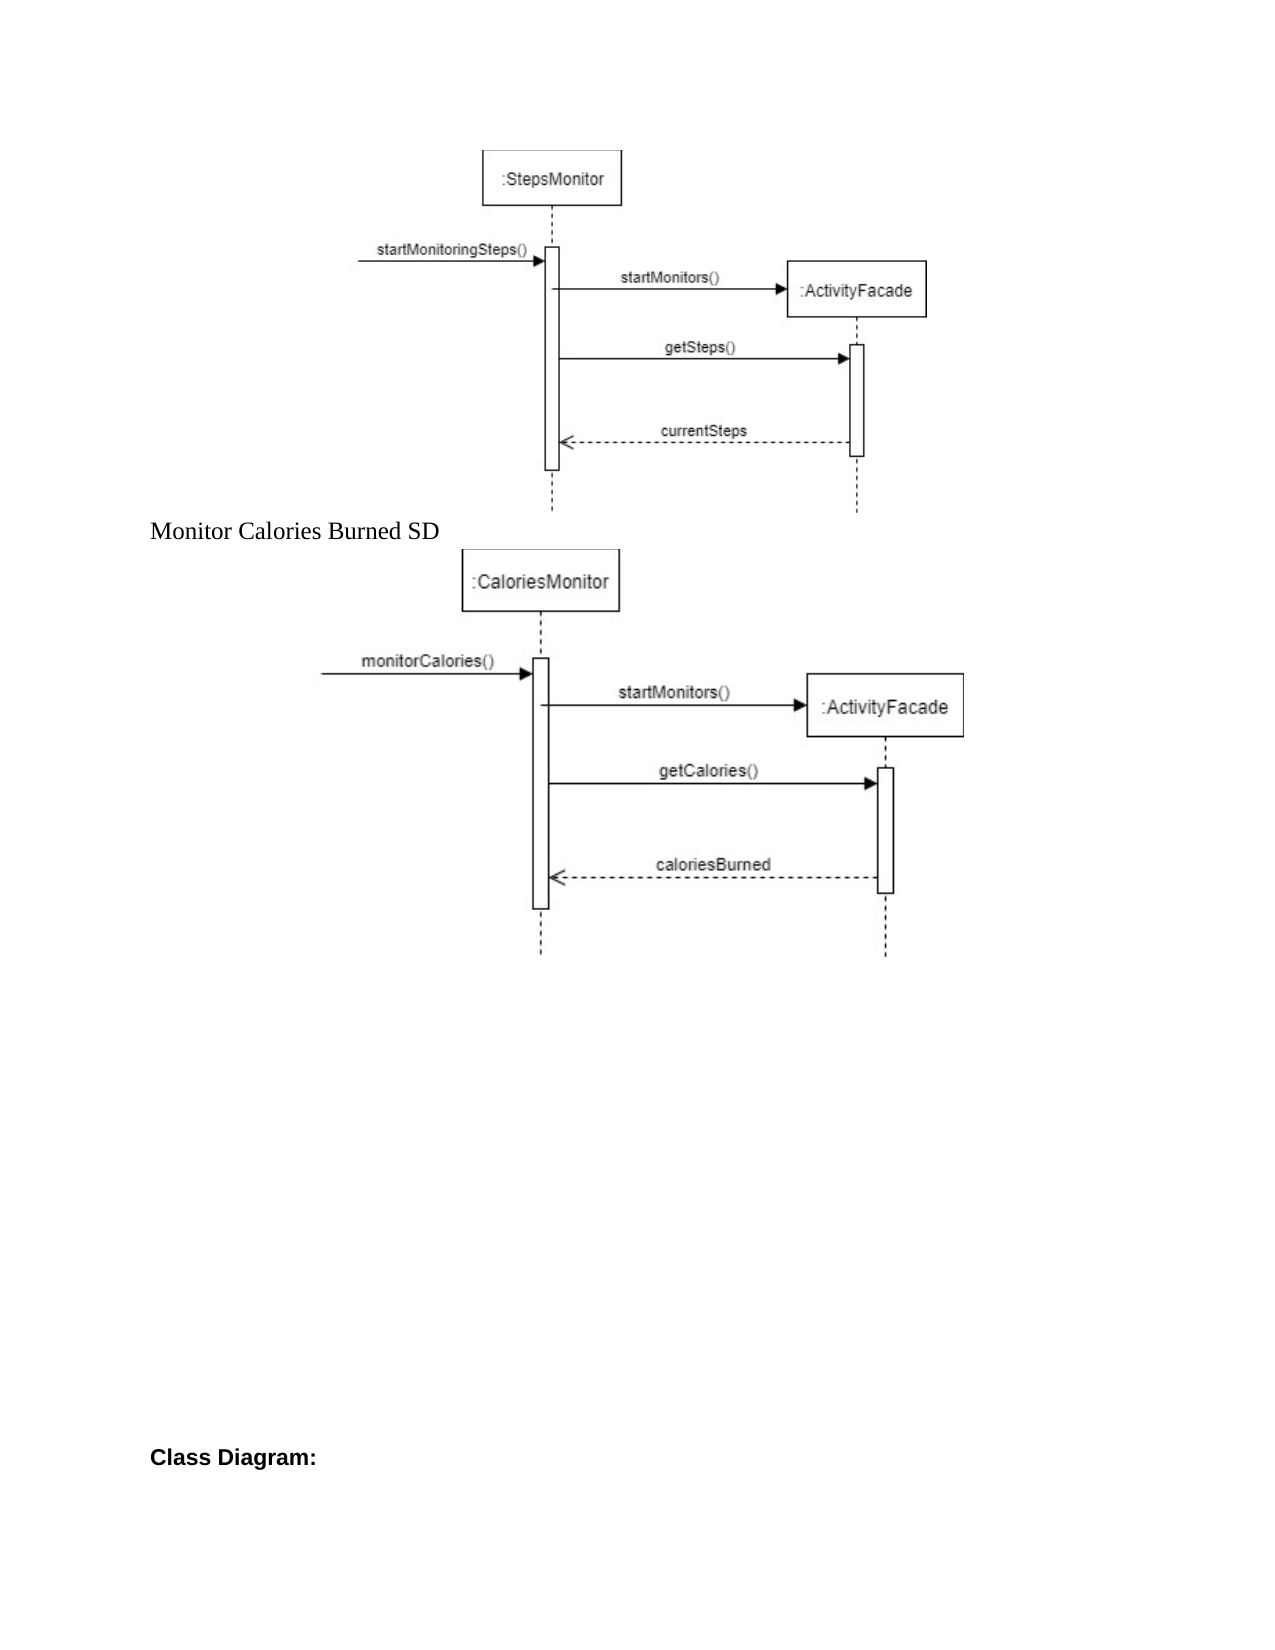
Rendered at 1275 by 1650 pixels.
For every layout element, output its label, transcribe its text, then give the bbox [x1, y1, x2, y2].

text Class Diagram: [150, 1444, 1125, 1470]
picture [348, 150, 927, 513]
text Monitor Calories Burned SD [150, 516, 1125, 545]
picture [311, 549, 964, 957]
